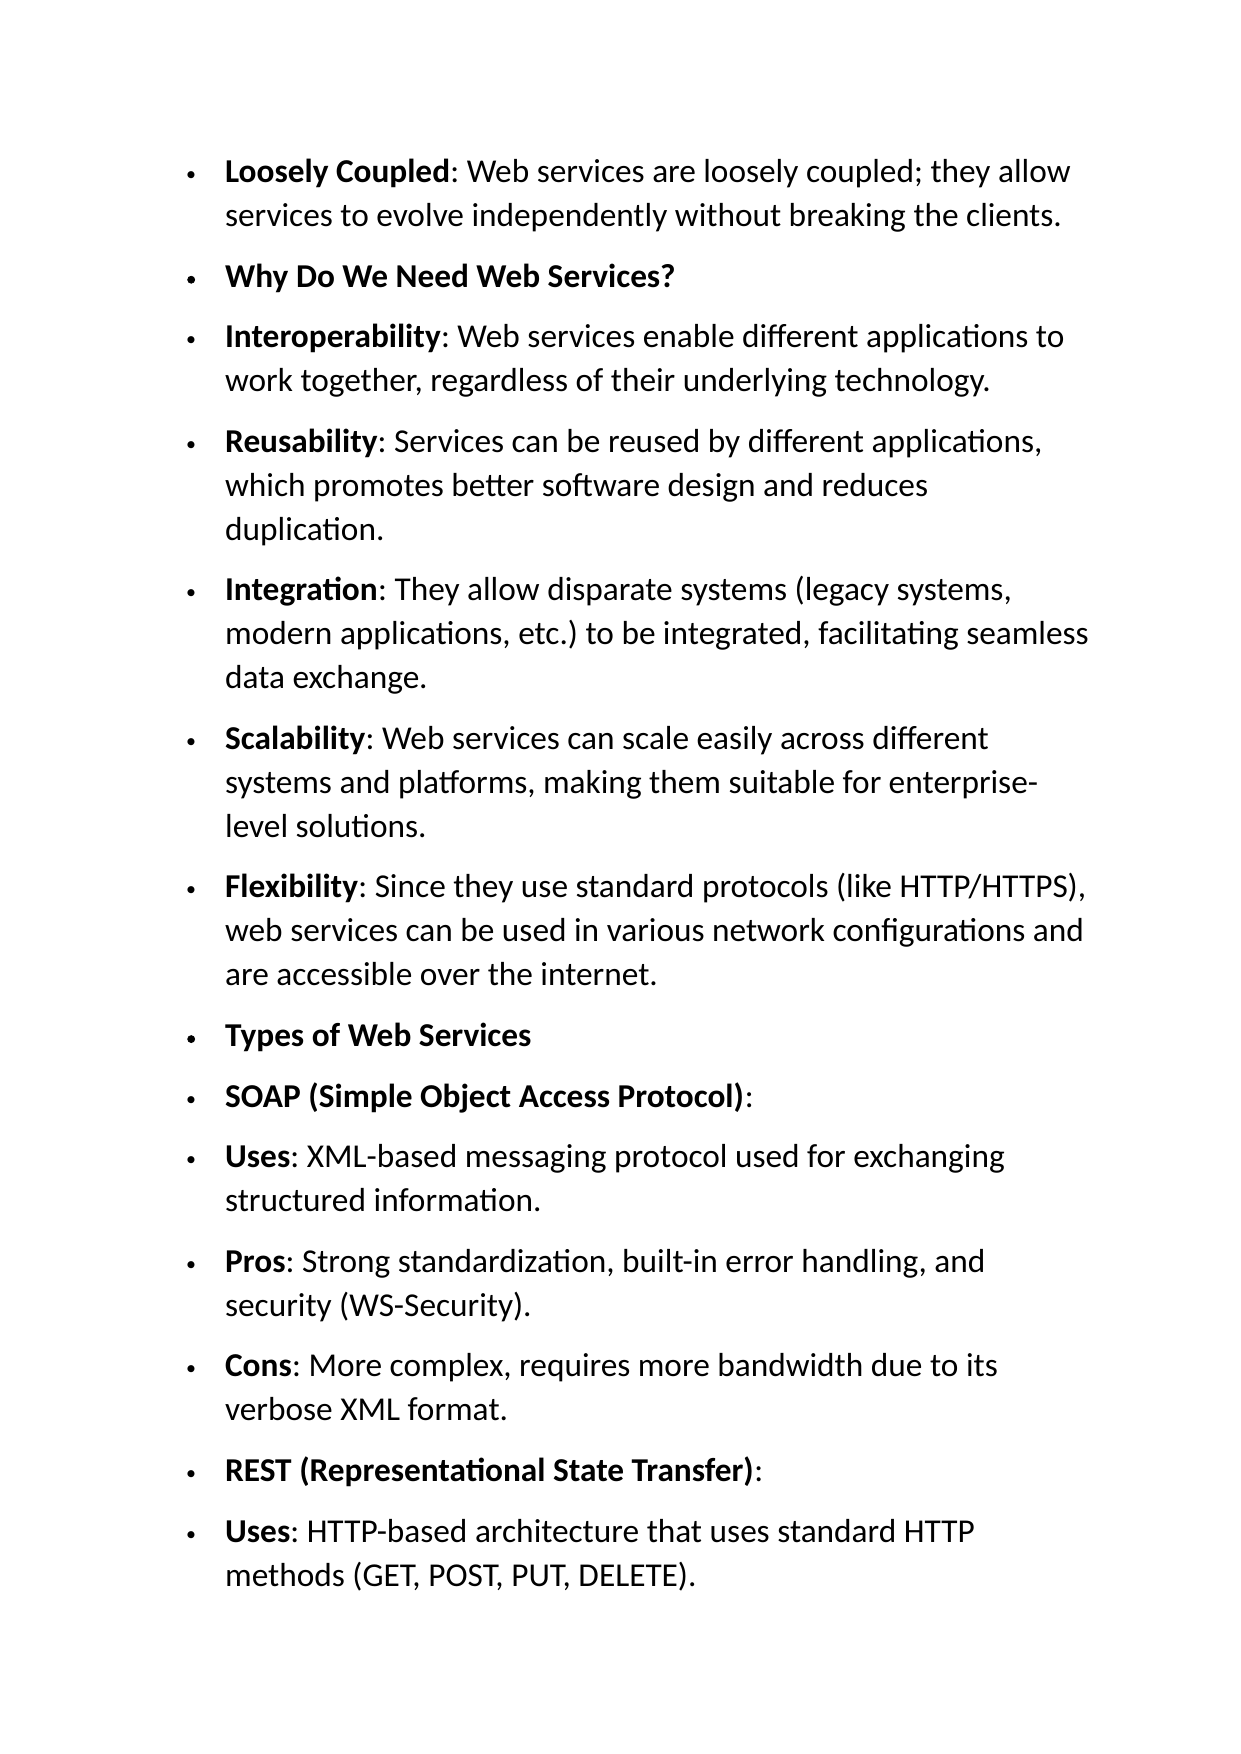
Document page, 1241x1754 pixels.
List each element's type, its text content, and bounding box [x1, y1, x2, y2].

list Interoperability: Web services enable different applications to work together, regardless of their underlying technology. [187, 315, 1090, 400]
list Loosely Coupled: Web services are loosely coupled; they allow services to evolve independently without breaking the clients. [187, 150, 1090, 235]
list SOAP (Simple Object Access Protocol): [187, 1074, 1090, 1115]
list Scalability: Web services can scale easily across different systems and platforms, making them suitable for enterprise-level solutions. [187, 717, 1090, 846]
list Integration: They allow disparate systems (legacy systems, modern applications, etc.) to be integrated, facilitating seamless data exchange. [187, 568, 1090, 697]
list REST (Representational State Transfer): [187, 1449, 1090, 1490]
list Uses: XML-based messaging protocol used for exchanging structured information. [187, 1135, 1090, 1220]
list Reusability: Services can be reused by different applications, which promotes better software design and reduces duplication. [187, 420, 1090, 548]
list Why Do We Need Web Services? [187, 254, 1090, 295]
list Types of Web Services [187, 1014, 1090, 1055]
list Cons: More complex, requires more bandwidth due to its verbose XML format. [187, 1344, 1090, 1429]
list Flexibility: Since they use standard protocols (like HTTP/HTTPS), web services can be used in various network configurations and are accessible over the internet. [187, 865, 1090, 994]
list Pros: Strong standardization, built-in error handling, and security (WS-Security). [187, 1240, 1090, 1324]
list Uses: HTTP-based architecture that uses standard HTTP methods (GET, POST, PUT, DELETE). [187, 1509, 1090, 1594]
